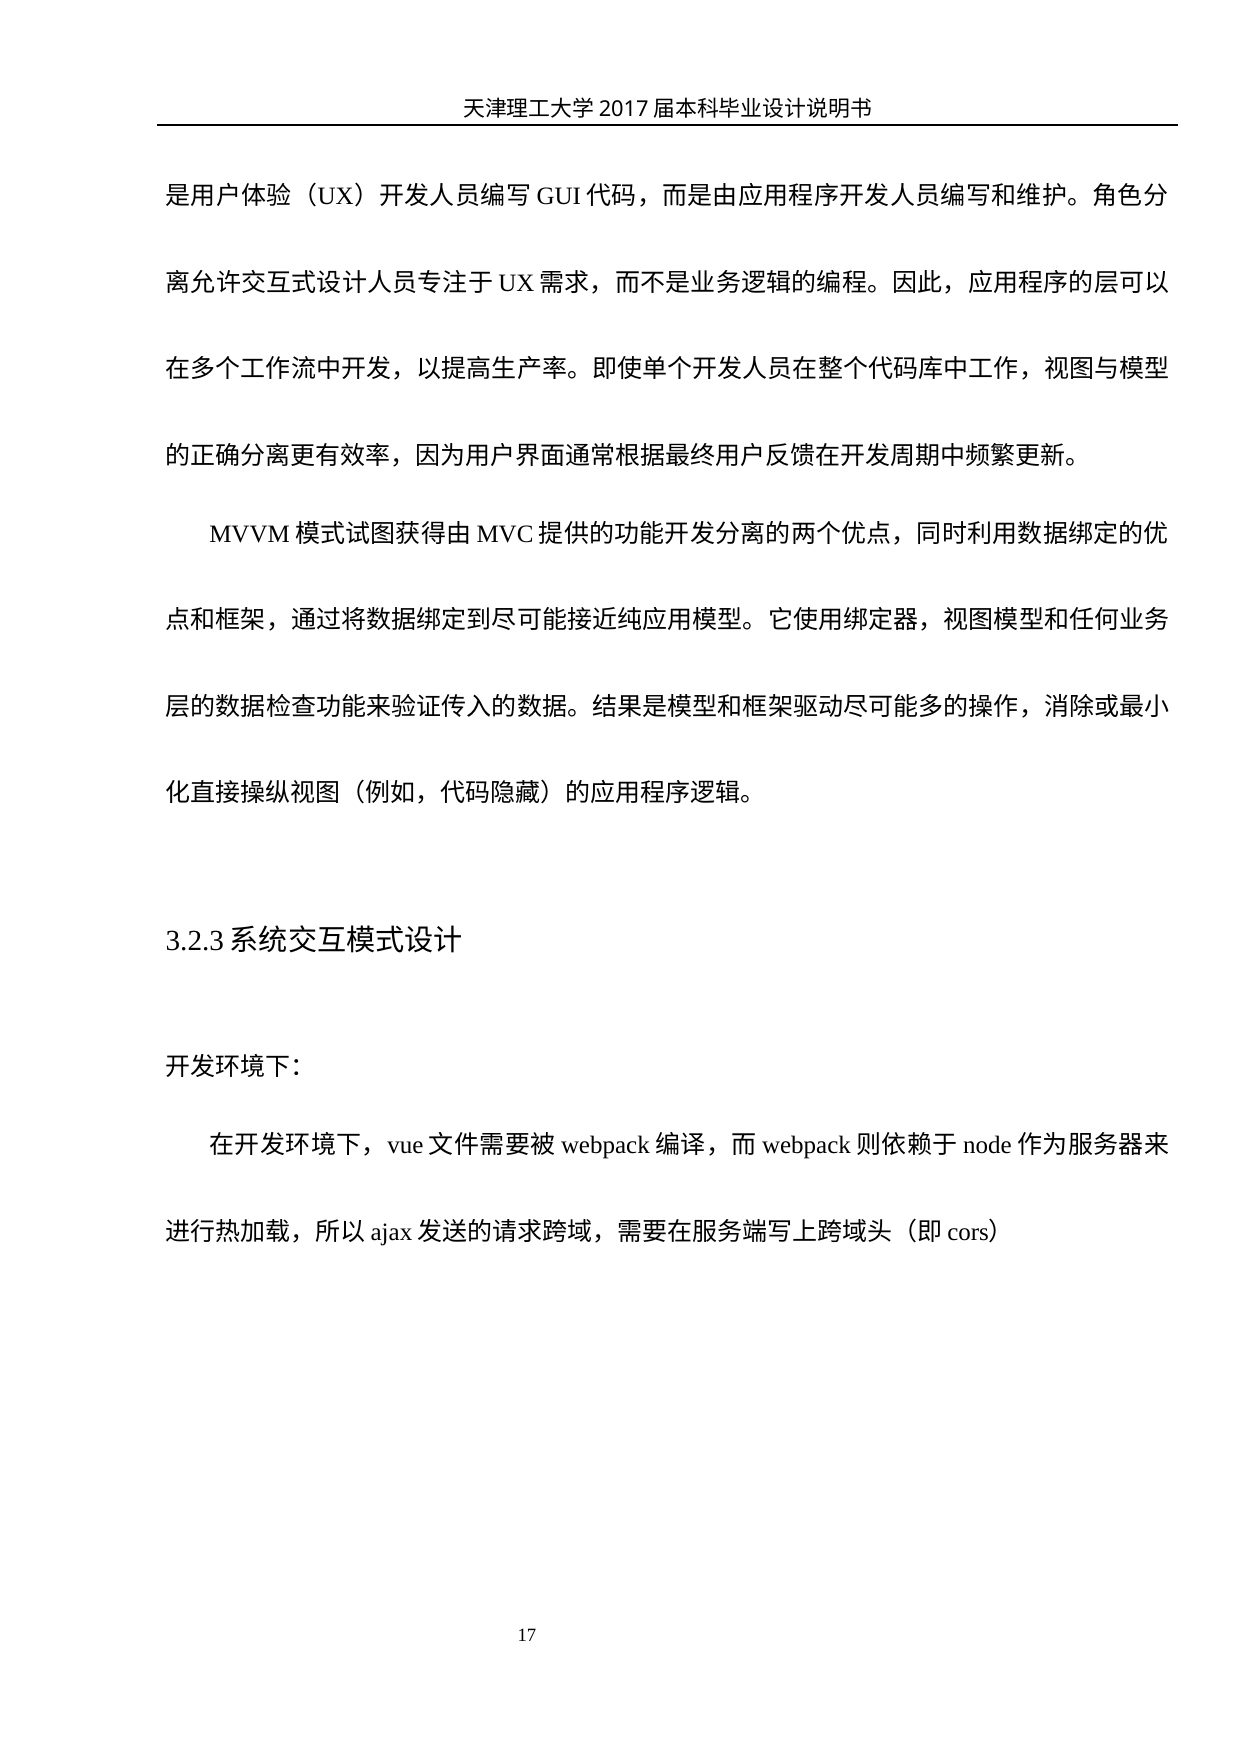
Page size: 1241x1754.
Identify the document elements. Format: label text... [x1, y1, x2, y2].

text MVVM模式试图获得由MVC提供的功能开发分离的两个优点，同时利用数据绑定的优点和框架，通过将数据绑定到尽可能接近纯应用模型。它使用绑定器，视图模型和任何业务层的数据检查功能来验证传入的数据。结果是模型和框架驱动尽可能多的操作，消除或最小化直接操纵视图（例如，代码隐藏）的应用程序逻辑。 [165, 497, 1169, 826]
text 开发环境下： [165, 1030, 1169, 1099]
text 在开发环境下，vue文件需要被webpack编译，而webpack则依赖于node作为服务器来进行热加载，所以ajax发送的请求跨域，需要在服务端写上跨域头（即cors） [165, 1108, 1169, 1264]
subtitle 3.2.3系统交互模式设计 [165, 903, 1169, 973]
